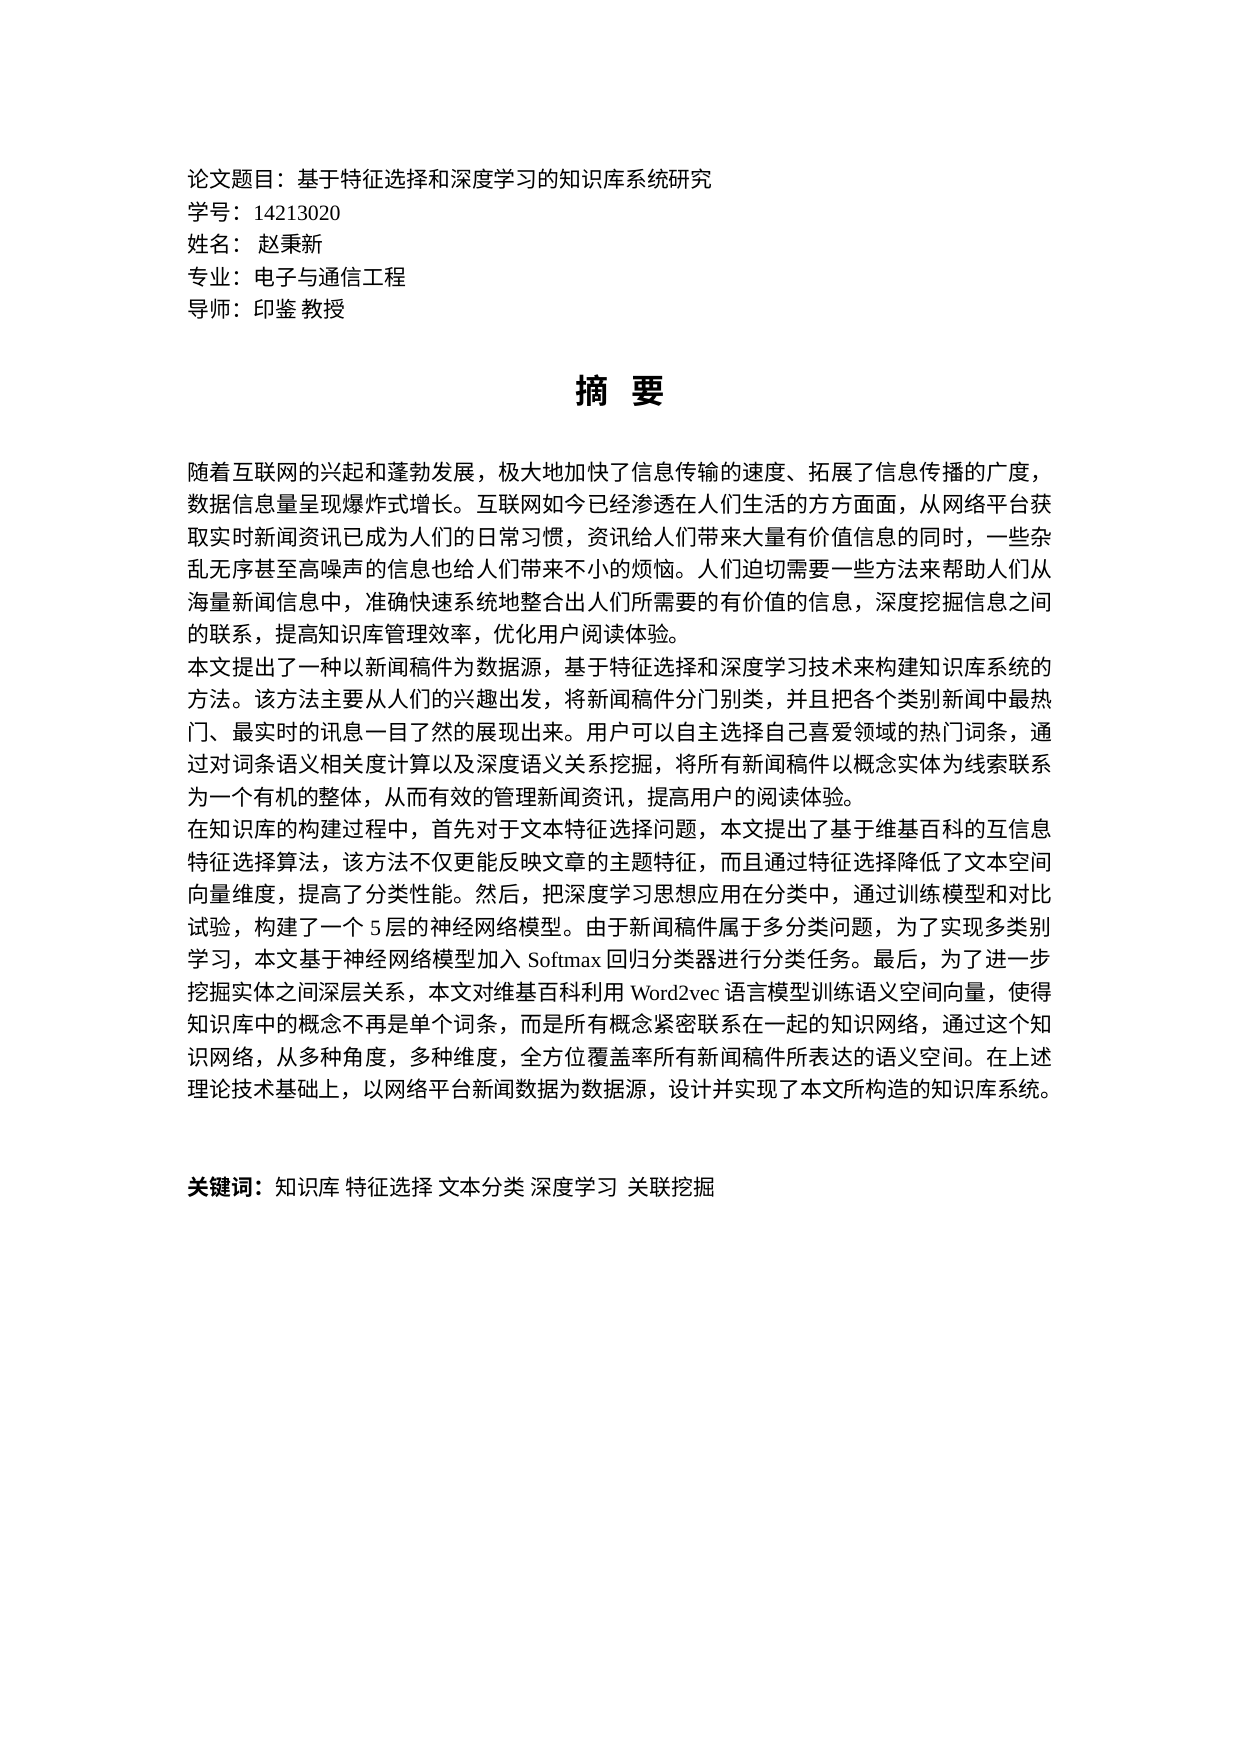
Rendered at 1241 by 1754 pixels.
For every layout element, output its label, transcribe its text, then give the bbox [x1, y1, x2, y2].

text 本文提出了一种以新闻稿件为数据源，基于特征选择和深度学习技术来构建知识库系统的方法。该方法主要从人们的兴趣出发，将新闻稿件分门别类，并且把各个类别新闻中最热门、最实时的讯息一目了然的展现出来。用户可以自主选择自己喜爱领域的热门词条，通过对词条语义相关度计算以及深度语义关系挖掘，将所有新闻稿件以概念实体为线索联系为一个有机的整体，从而有效的管理新闻资讯，提高用户的阅读体验。 [187, 649, 1053, 812]
text 姓名： 赵秉新 [187, 227, 1053, 259]
text 学号：14213020 [187, 194, 1053, 227]
text 专业：电子与通信工程 [187, 259, 1053, 292]
text 摘 要 [187, 357, 1053, 422]
text 随着互联网的兴起和蓬勃发展，极大地加快了信息传输的速度、拓展了信息传播的广度，数据信息量呈现爆炸式增长。互联网如今已经渗透在人们生活的方方面面，从网络平台获取实时新闻资讯已成为人们的日常习惯，资讯给人们带来大量有价值信息的同时，一些杂乱无序甚至高噪声的信息也给人们带来不小的烦恼。人们迫切需要一些方法来帮助人们从海量新闻信息中，准确快速系统地整合出人们所需要的有价值的信息，深度挖掘信息之间的联系，提高知识库管理效率，优化用户阅读体验。 [187, 454, 1053, 649]
text 导师：印鉴 教授 [187, 292, 1053, 324]
text 论文题目：基于特征选择和深度学习的知识库系统研究 [187, 162, 1053, 194]
text 关键词：知识库 特征选择 文本分类 深度学习 关联挖掘 [187, 1169, 1053, 1202]
text 在知识库的构建过程中，首先对于文本特征选择问题，本文提出了基于维基百科的互信息特征选择算法，该方法不仅更能反映文章的主题特征，而且通过特征选择降低了文本空间向量维度，提高了分类性能。然后，把深度学习思想应用在分类中，通过训练模型和对比试验，构建了一个5层的神经网络模型。由于新闻稿件属于多分类问题，为了实现多类别学习，本文基于神经网络模型加入Softmax回归分类器进行分类任务。最后，为了进一步挖掘实体之间深层关系，本文对维基百科利用Word2vec语言模型训练语义空间向量，使得知识库中的概念不再是单个词条，而是所有概念紧密联系在一起的知识网络，通过这个知识网络，从多种角度，多种维度，全方位覆盖率所有新闻稿件所表达的语义空间。在上述理论技术基础上，以网络平台新闻数据为数据源，设计并实现了本文所构造的知识库系统。 [187, 812, 1053, 1104]
